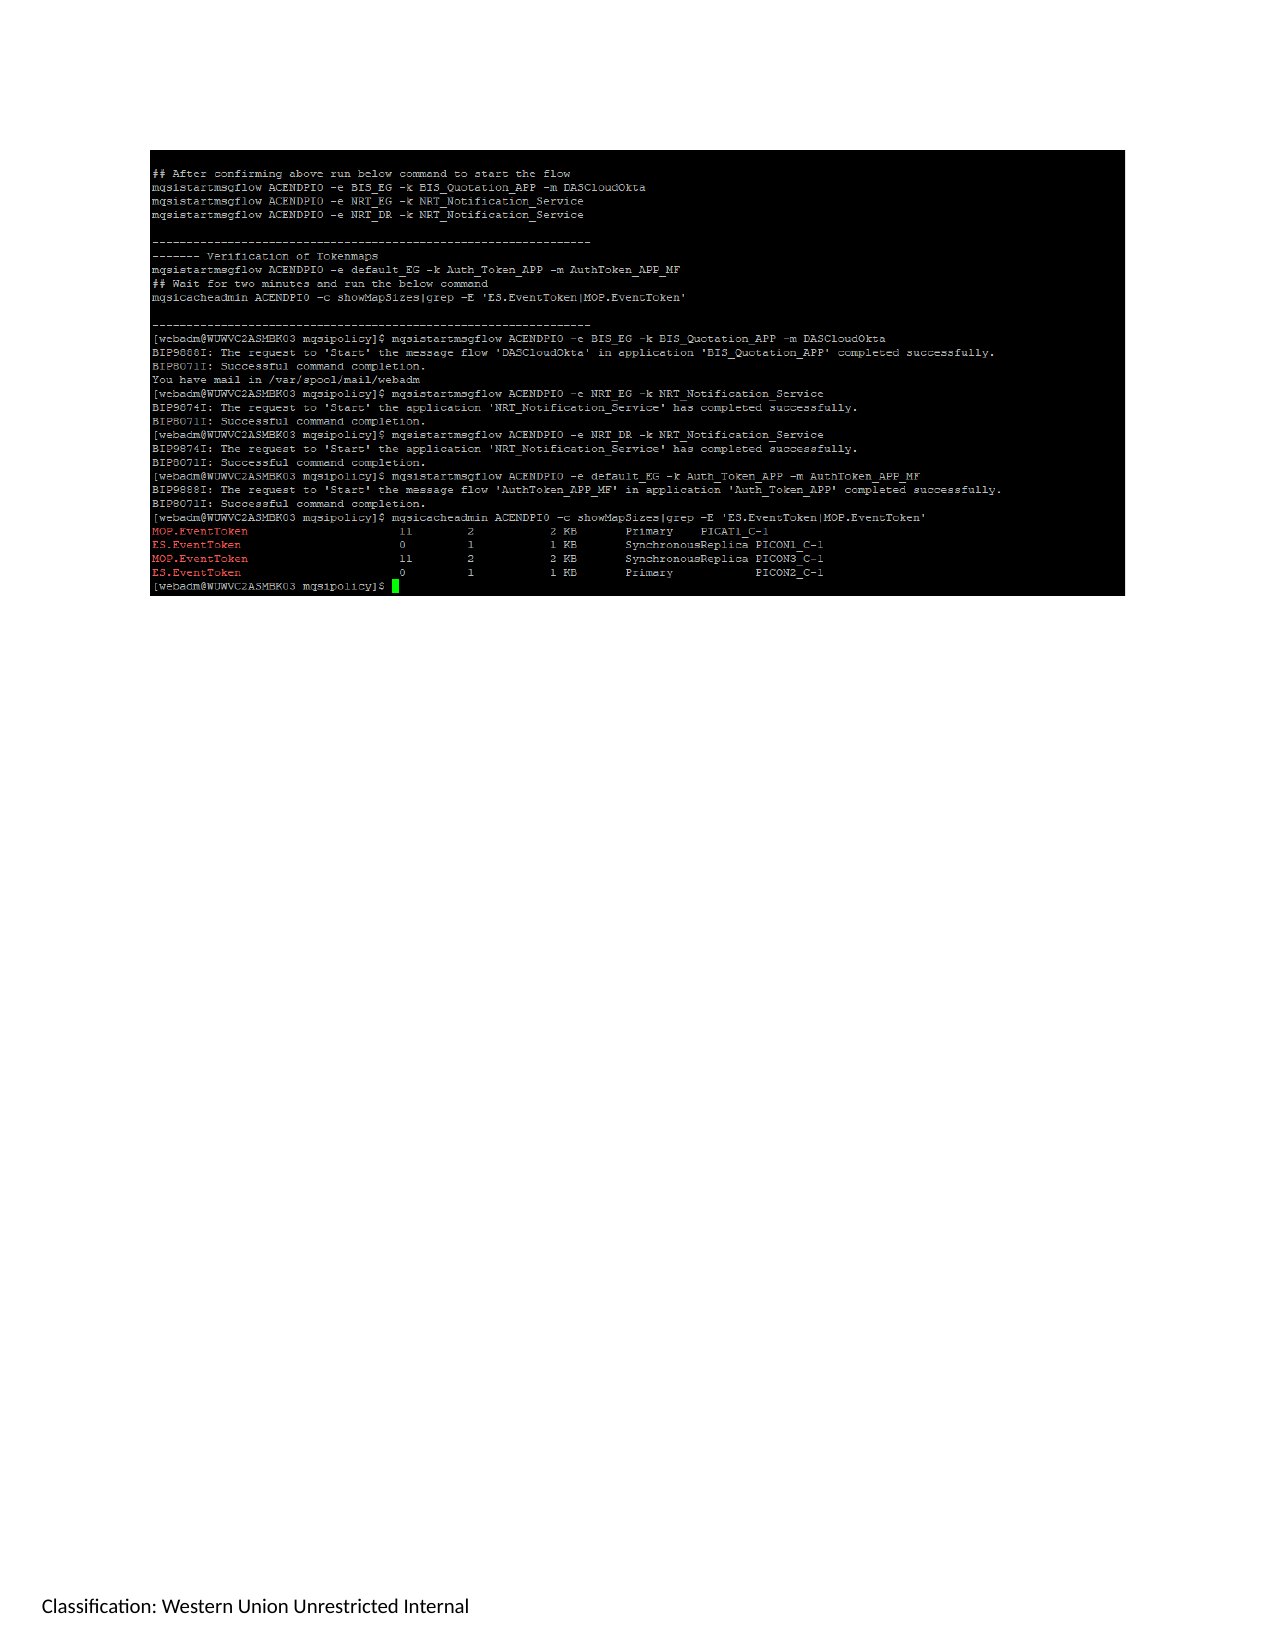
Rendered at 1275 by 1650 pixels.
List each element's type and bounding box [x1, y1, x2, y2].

picture [150, 150, 1125, 596]
